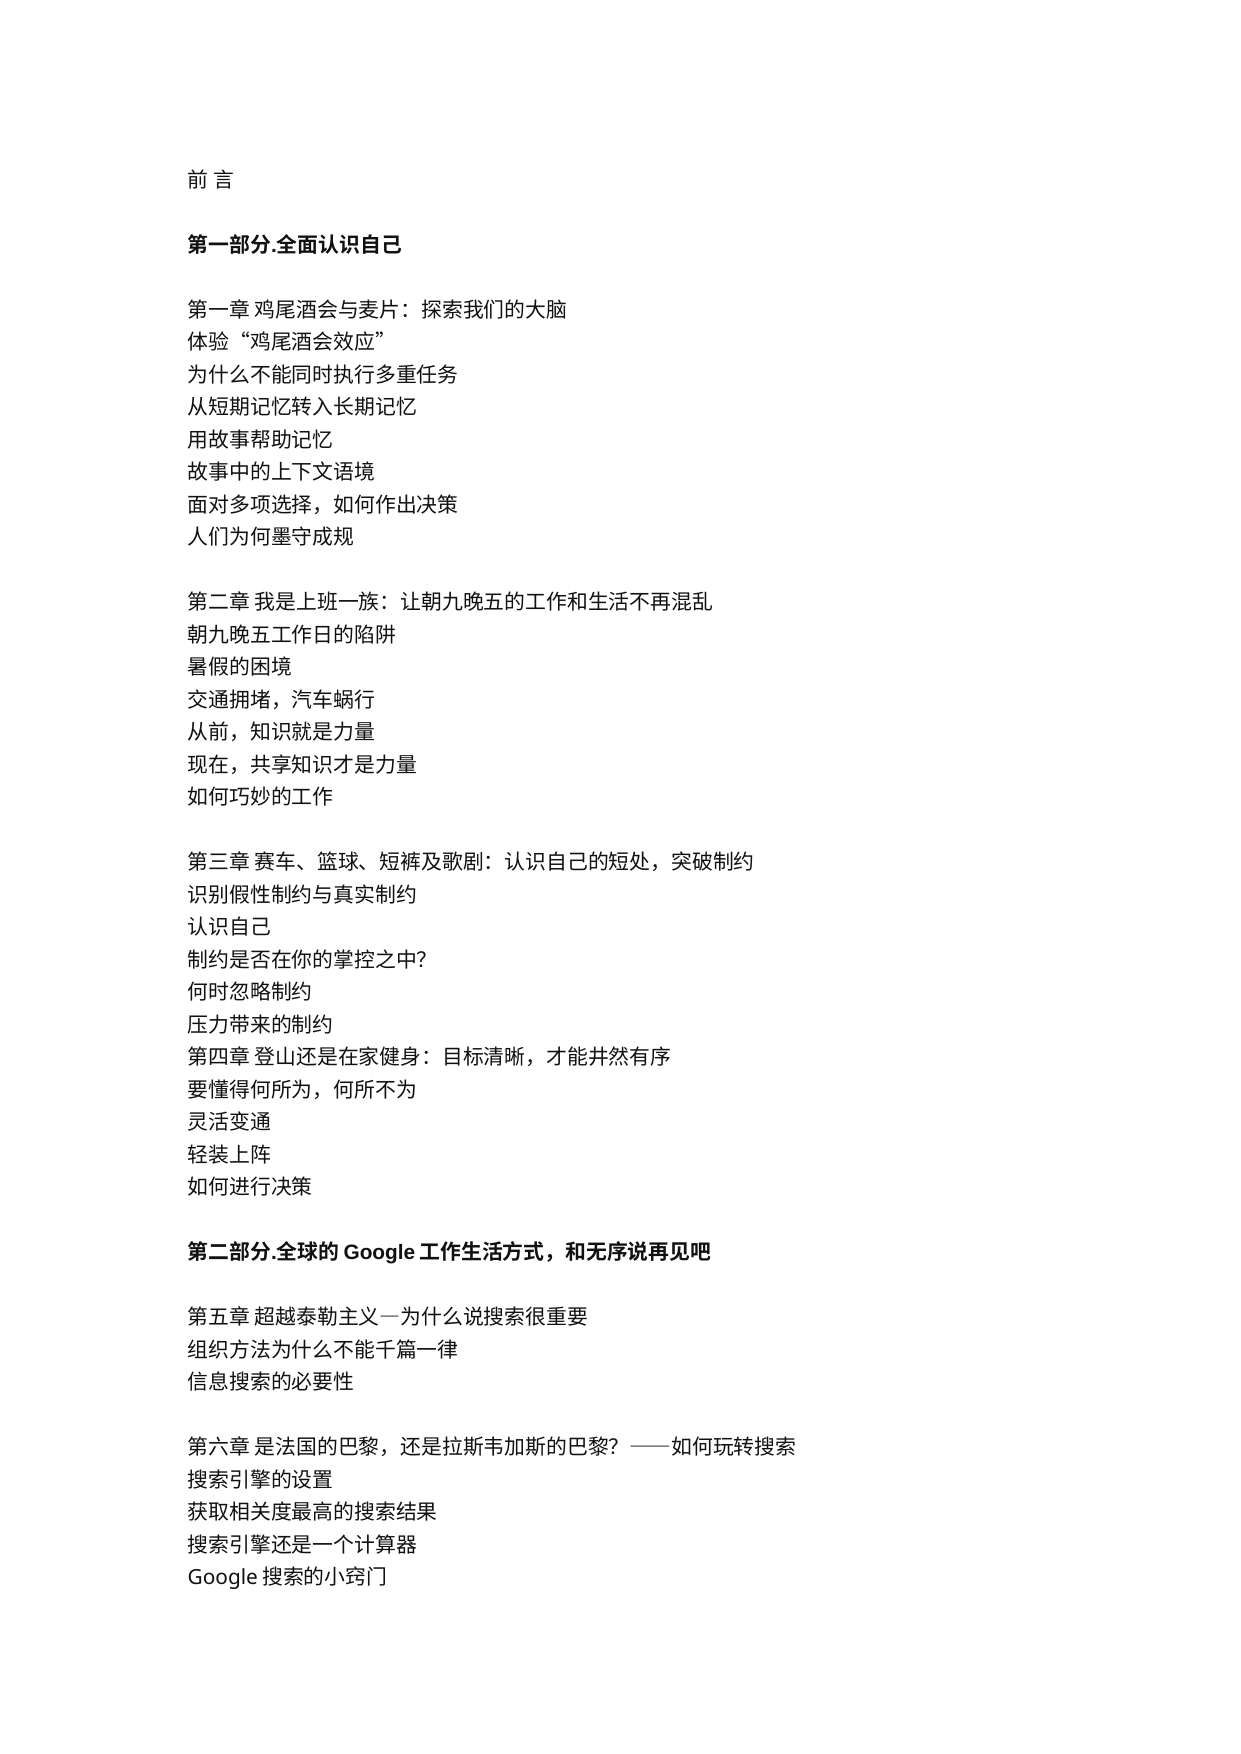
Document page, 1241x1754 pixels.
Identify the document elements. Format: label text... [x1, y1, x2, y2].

text 第五章 超越泰勒主义—为什么说搜索很重要 组织方法为什么不能千篇一律 信息搜索的必要性 [187, 1267, 1053, 1397]
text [187, 1397, 1053, 1592]
text 第三章 赛车、篮球、短裤及歌剧：认识自己的短处，突破制约 识别假性制约与真实制约 认识自己 制约是否在你的掌控之中？ 何时忽略制约 压力带来的制约 第四章 登山还是在家健身：目标清晰，才能井然有序 要懂得何所为，何所不为 灵活变通 轻装上阵 如何进行决策 [187, 812, 1053, 1202]
text 前 言 [187, 162, 1053, 194]
text 第一部分.全面认识自己 [187, 194, 1053, 259]
text 第二章 我是上班一族：让朝九晚五的工作和生活不再混乱 朝九晚五工作日的陷阱 暑假的困境 交通拥堵，汽车蜗行 从前，知识就是力量 现在，共享知识才是力量 如何巧妙的工作 [187, 552, 1053, 812]
text 第一章 鸡尾酒会与麦片：探索我们的大脑 体验“鸡尾酒会效应” 为什么不能同时执行多重任务 从短期记忆转入长期记忆 用故事帮助记忆 故事中的上下文语境 面对多项选择，如何作出决策 人们为何墨守成规 [187, 259, 1053, 552]
text 第二部分.全球的Google工作生活方式，和无序说再见吧 [187, 1202, 1053, 1267]
